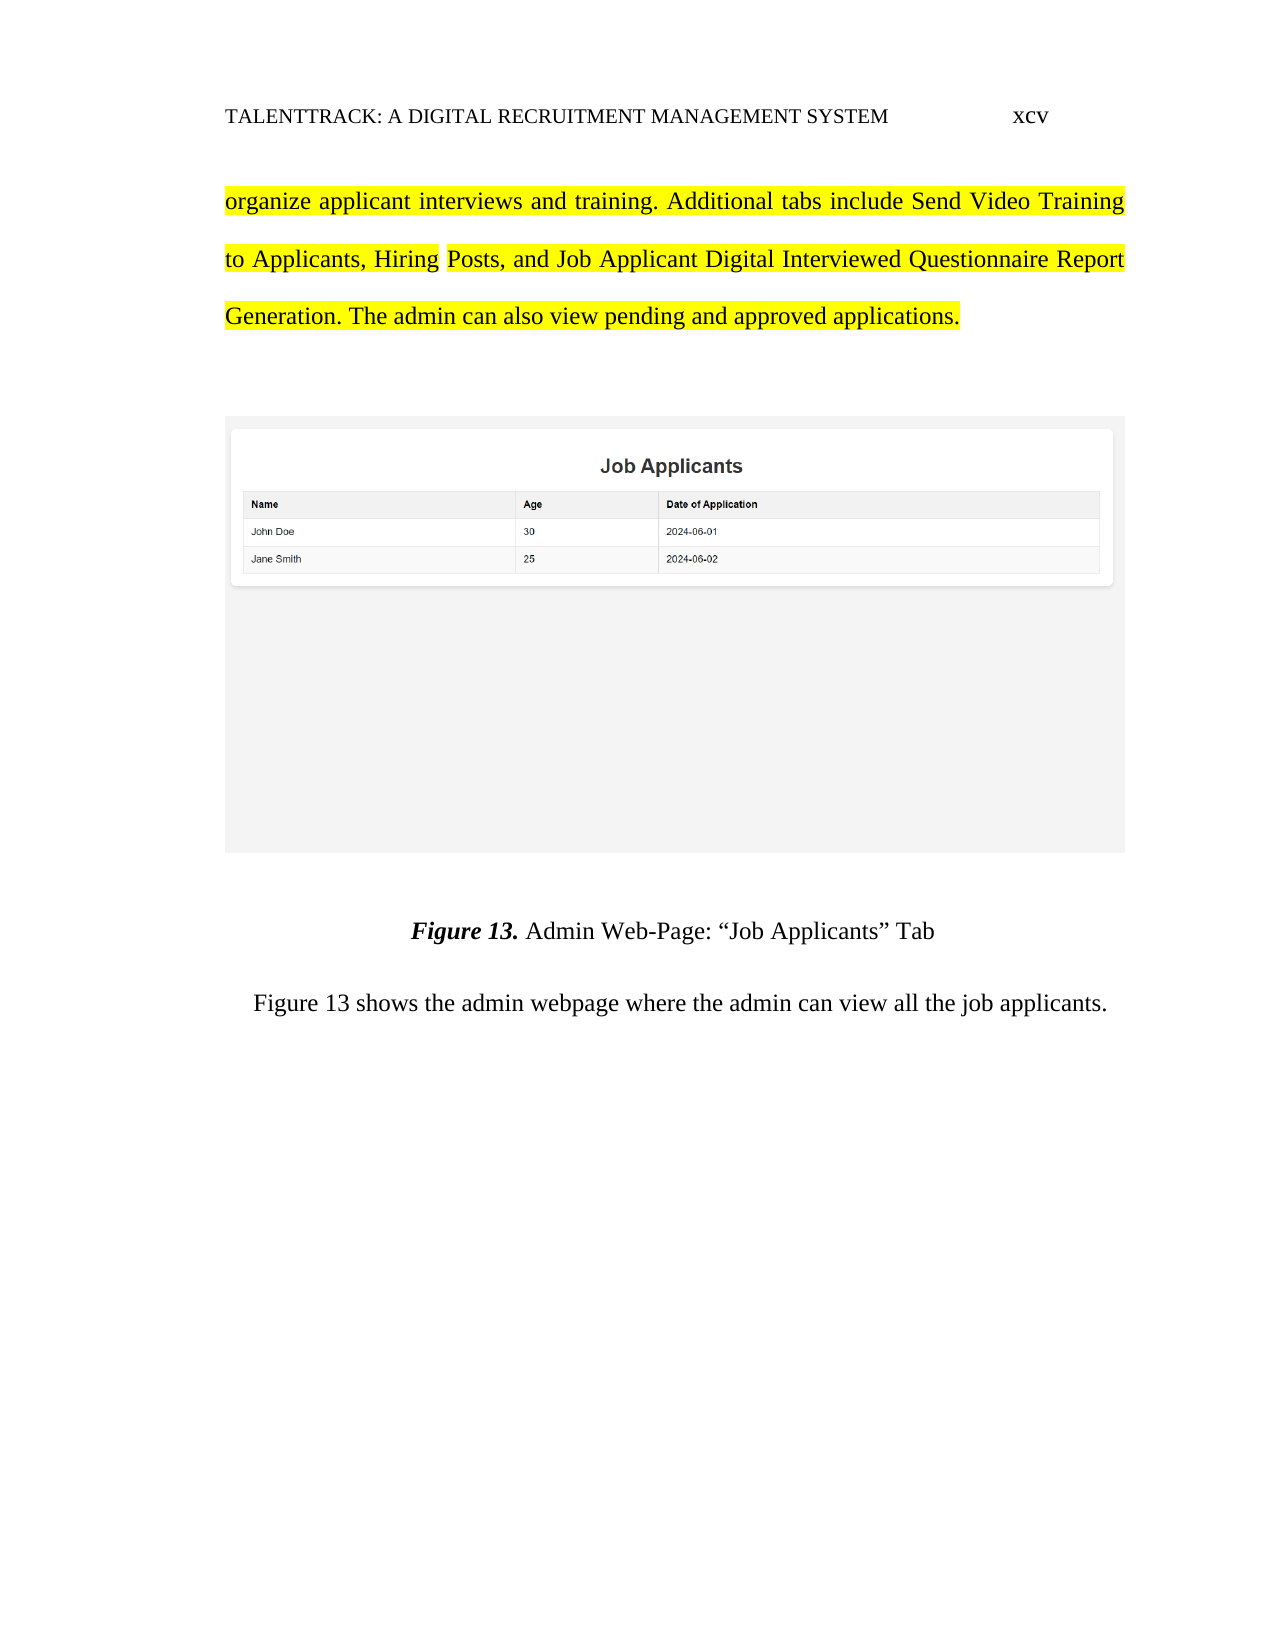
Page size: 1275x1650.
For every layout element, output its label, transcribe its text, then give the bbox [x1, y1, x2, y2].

text Figure 13. Admin Web-Page: “Job Applicants” Tab [225, 916, 1120, 945]
picture [225, 416, 1125, 853]
text Figure 13 shows the admin webpage where the admin can view all the job applicants. [225, 988, 1125, 1017]
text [225, 215, 1125, 330]
